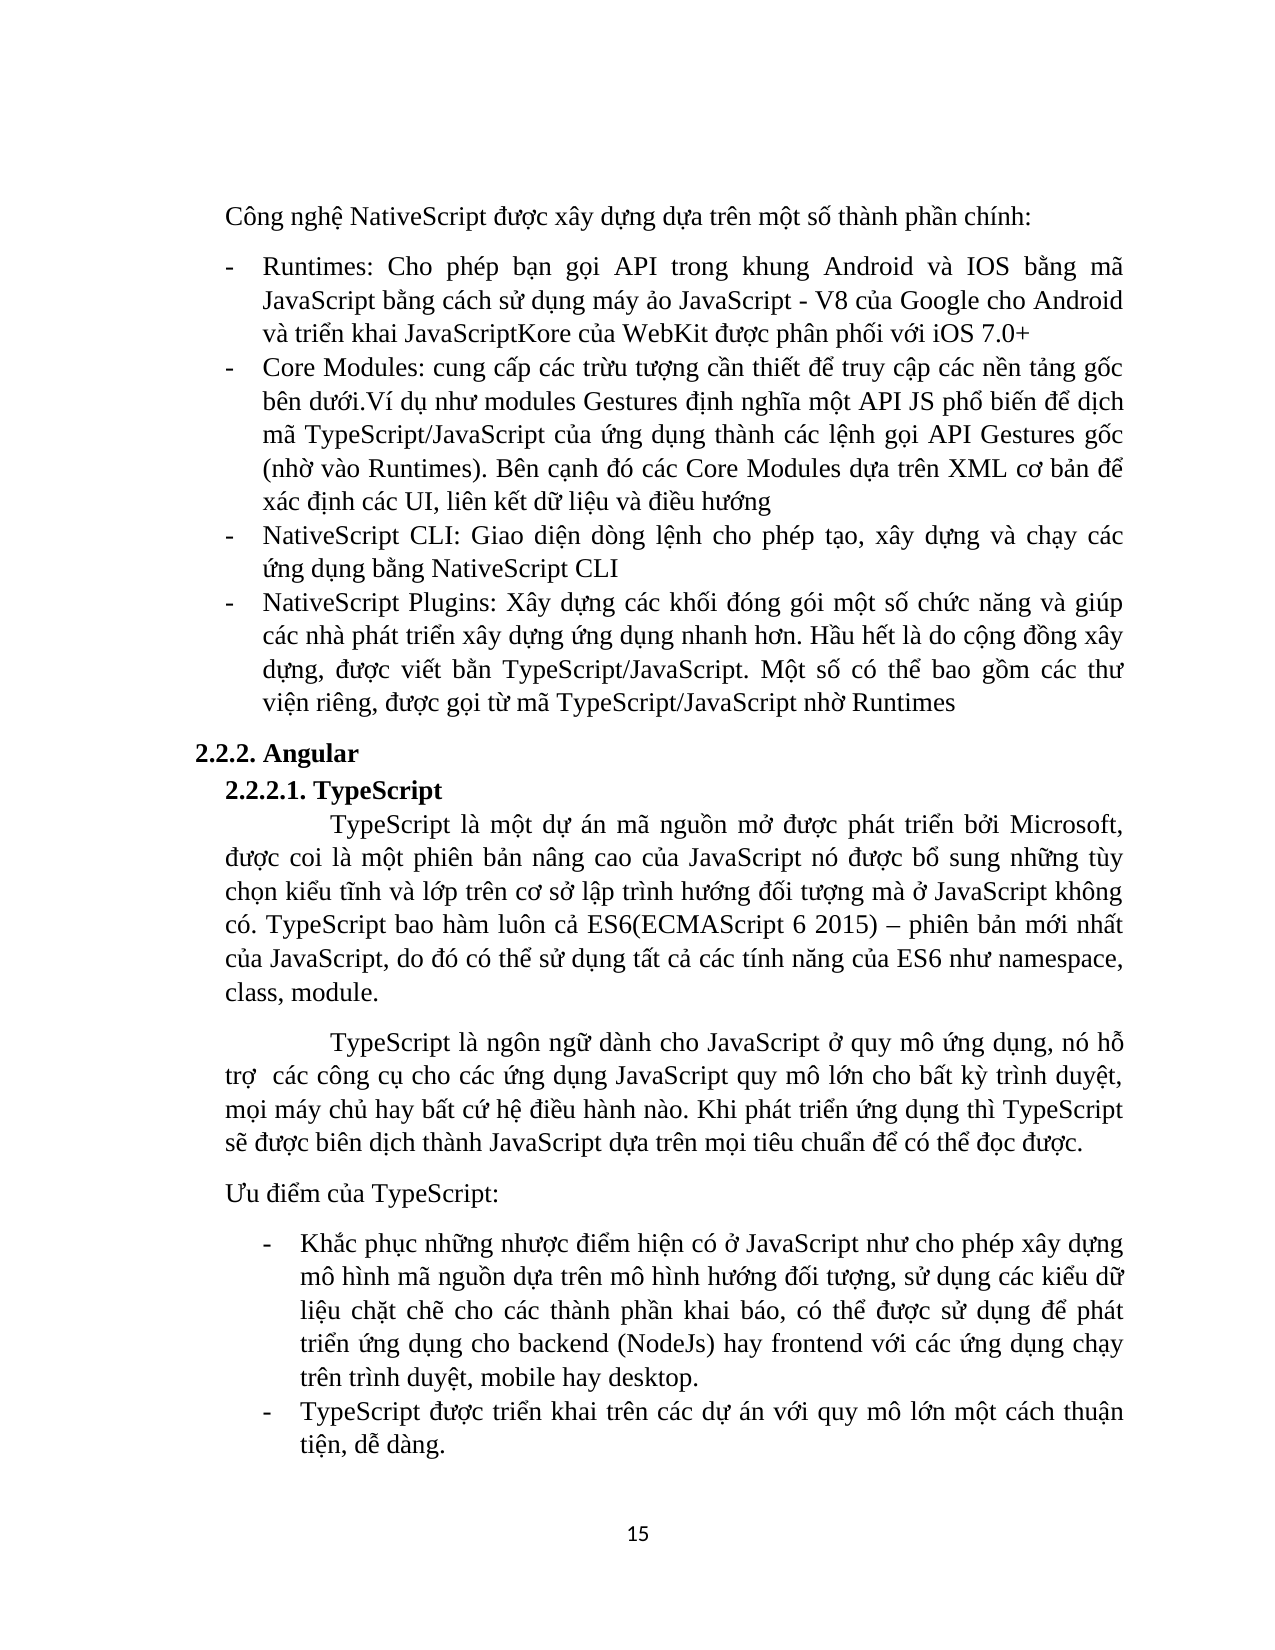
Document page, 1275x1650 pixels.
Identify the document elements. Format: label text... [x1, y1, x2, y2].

subtitle 2.2.2.1. TypeScript [150, 774, 1125, 806]
list NativeScript CLI: Giao diện dòng lệnh cho phép tạo, xây dựng và chạy các ứng dụng bằng NativeScript CLI [225, 519, 1125, 583]
list Khắc phục những nhược điểm hiện có ở JavaScript như cho phép xây dựng mô hình mã nguồn dựa trên mô hình hướng đối tượng, sử dụng các kiểu dữ liệu chặt chẽ cho các thành phần khai báo, có thể được sử dụng để phát triển ứng dụng cho backend (NodeJs) hay frontend với các ứng dụng chạy trên trình duyệt, mobile hay desktop. [262, 1227, 1125, 1392]
text TypeScript là một dự án mã nguồn mở được phát triển bởi Microsoft, được coi là một phiên bản nâng cao của JavaScript nó được bổ sung những tùy chọn kiểu tĩnh và lớp trên cơ sở lập trình hướng đối tượng mà ở JavaScript không có. TypeScript bao hàm luôn cả ES6(ECMAScript 6 2015) – phiên bản mới nhất của JavaScript, do đó có thể sử dụng tất cả các tính năng của ES6 như namespace, class, module. [225, 808, 1125, 1007]
text Ưu điểm của TypeScript: [150, 1177, 1125, 1208]
list TypeScript được triển khai trên các dự án với quy mô lớn một cách thuận tiện, dễ dàng. [262, 1394, 1125, 1459]
text Công nghệ NativeScript được xây dựng dựa trên một số thành phần chính: [150, 200, 1125, 231]
subtitle 2.2.2. Angular [150, 737, 1125, 768]
text TypeScript là ngôn ngữ dành cho JavaScript ở quy mô ứng dụng, nó hỗ trợ các công cụ cho các ứng dụng JavaScript quy mô lớn cho bất kỳ trình duyệt, mọi máy chủ hay bất cứ hệ điều hành nào. Khi phát triển ứng dụng thì TypeScript sẽ được biên dịch thành JavaScript dựa trên mọi tiêu chuẩn để có thể đọc được. [225, 1026, 1125, 1158]
list Core Modules: cung cấp các trừu tượng cần thiết để truy cập các nền tảng gốc bên dưới.Ví dụ như modules Gestures định nghĩa một API JS phổ biến để dịch mã TypeScript/JavaScript của ứng dụng thành các lệnh gọi API Gestures gốc (nhờ vào Runtimes). Bên cạnh đó các Core Modules dựa trên XML cơ bản để xác định các UI, liên kết dữ liệu và điều hướng [225, 351, 1125, 516]
list NativeScript Plugins: Xây dựng các khối đóng gói một số chức năng và giúp các nhà phát triển xây dựng ứng dụng nhanh hơn. Hầu hết là do cộng đồng xây dựng, được viết bằn TypeScript/JavaScript. Một số có thể bao gồm các thư viện riêng, được gọi từ mã TypeScript/JavaScript nhờ Runtimes [225, 586, 1125, 718]
list Runtimes: Cho phép bạn gọi API trong khung Android và IOS bằng mã JavaScript bằng cách sử dụng máy ảo JavaScript - V8 của Google cho Android và triển khai JavaScriptKore của WebKit được phân phối với iOS 7.0+ [225, 250, 1125, 349]
